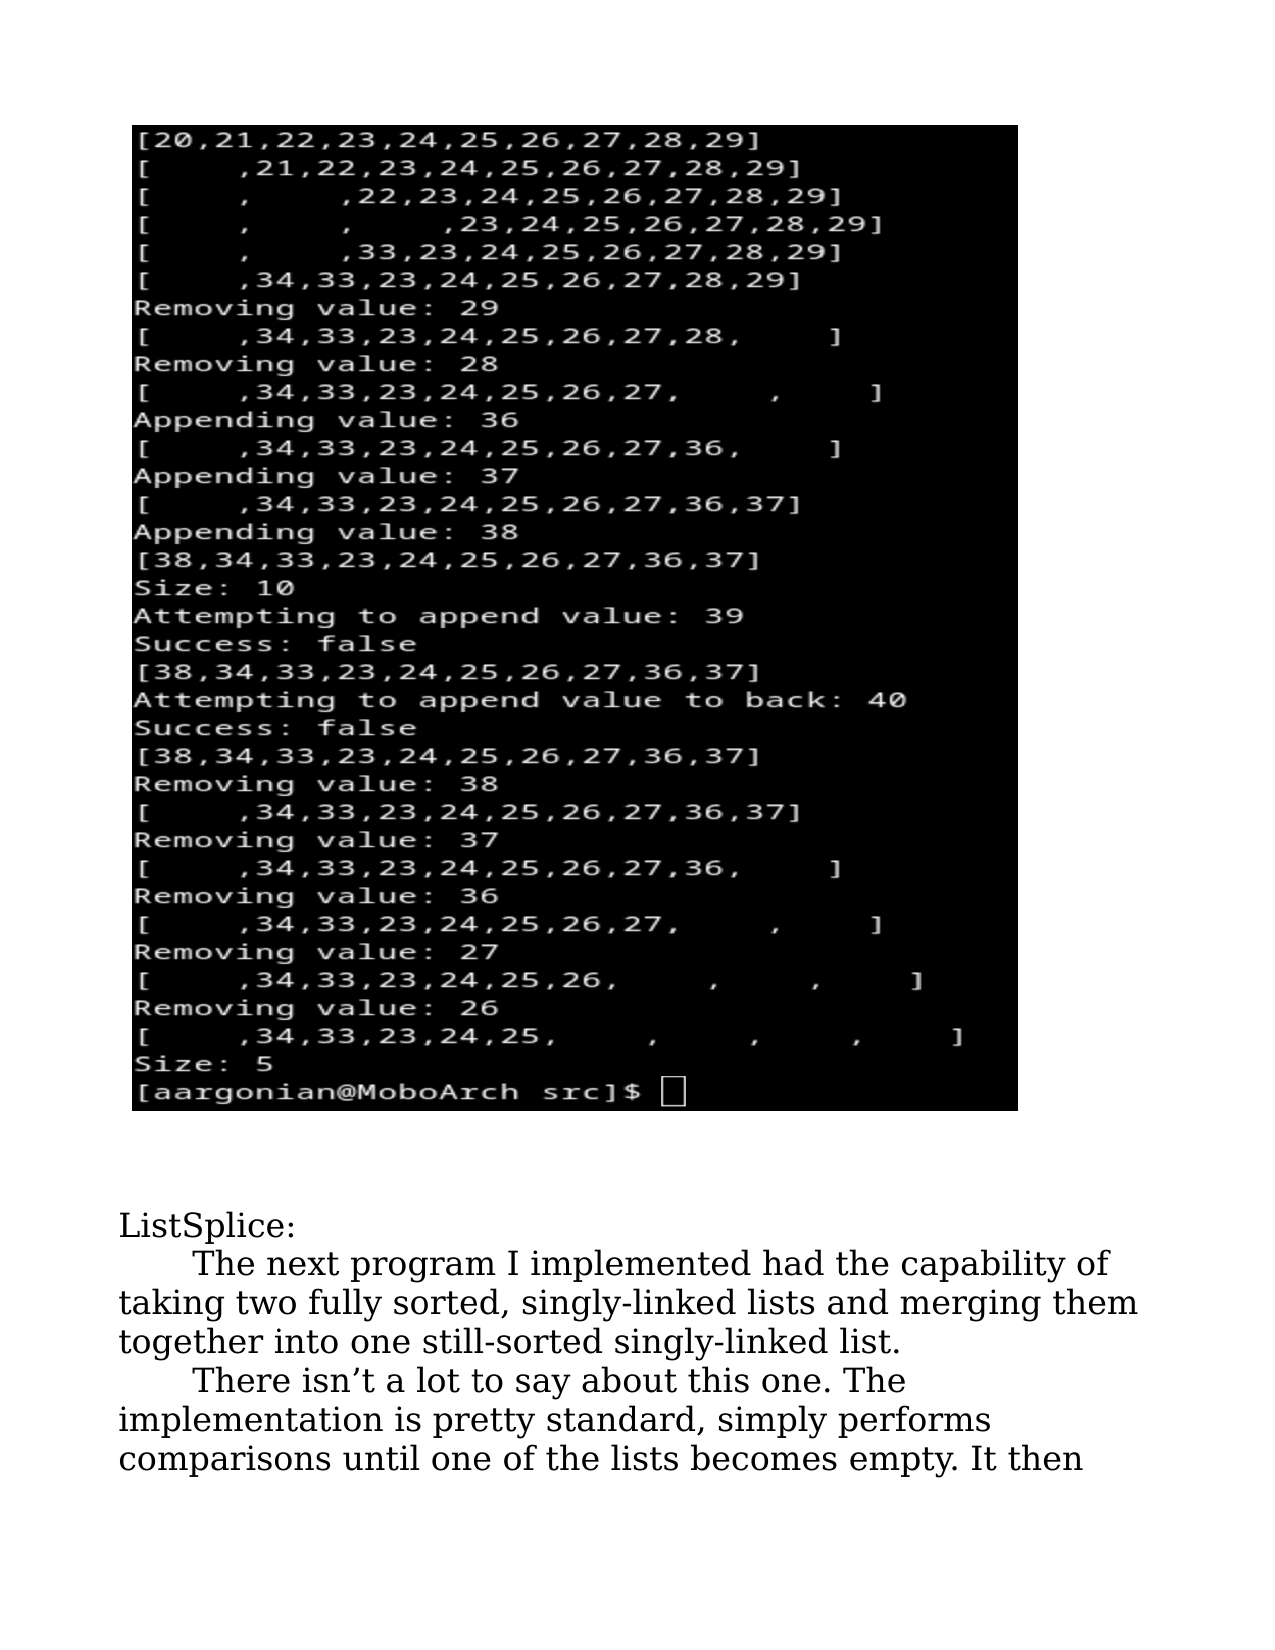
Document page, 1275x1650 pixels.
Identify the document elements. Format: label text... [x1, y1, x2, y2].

picture [132, 125, 1018, 1111]
text ListSplice: [118, 1206, 1157, 1245]
text The next program I implemented had the capability of taking two fully sorted, singly-linked lists and merging them together into one still-sorted singly-linked list. [118, 1245, 1157, 1361]
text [118, 1361, 1157, 1478]
